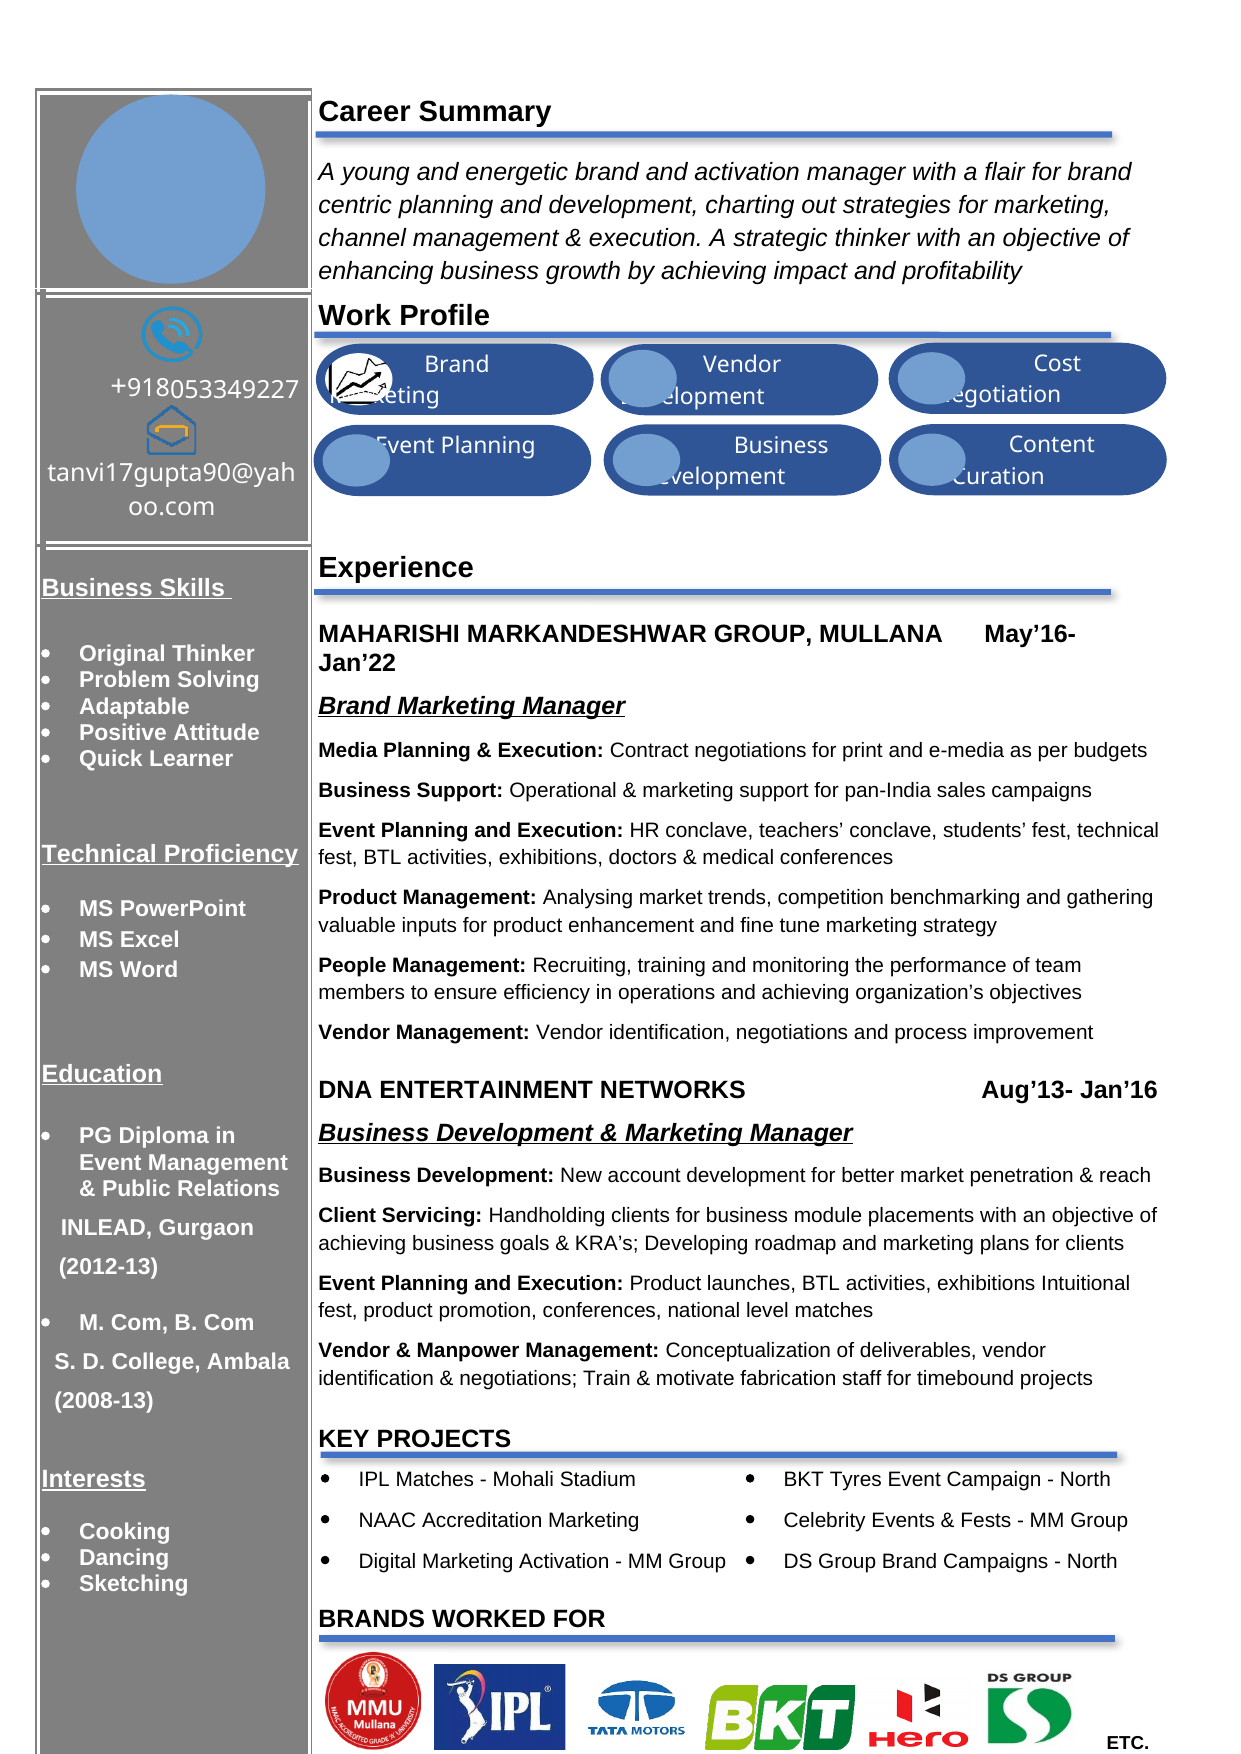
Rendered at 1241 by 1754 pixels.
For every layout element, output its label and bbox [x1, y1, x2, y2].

picture [981, 1664, 1081, 1750]
picture [324, 1651, 422, 1750]
picture [325, 353, 393, 406]
picture [573, 1675, 698, 1750]
picture [434, 1664, 566, 1750]
picture [863, 1679, 973, 1750]
picture [705, 1685, 856, 1750]
picture [146, 405, 197, 455]
